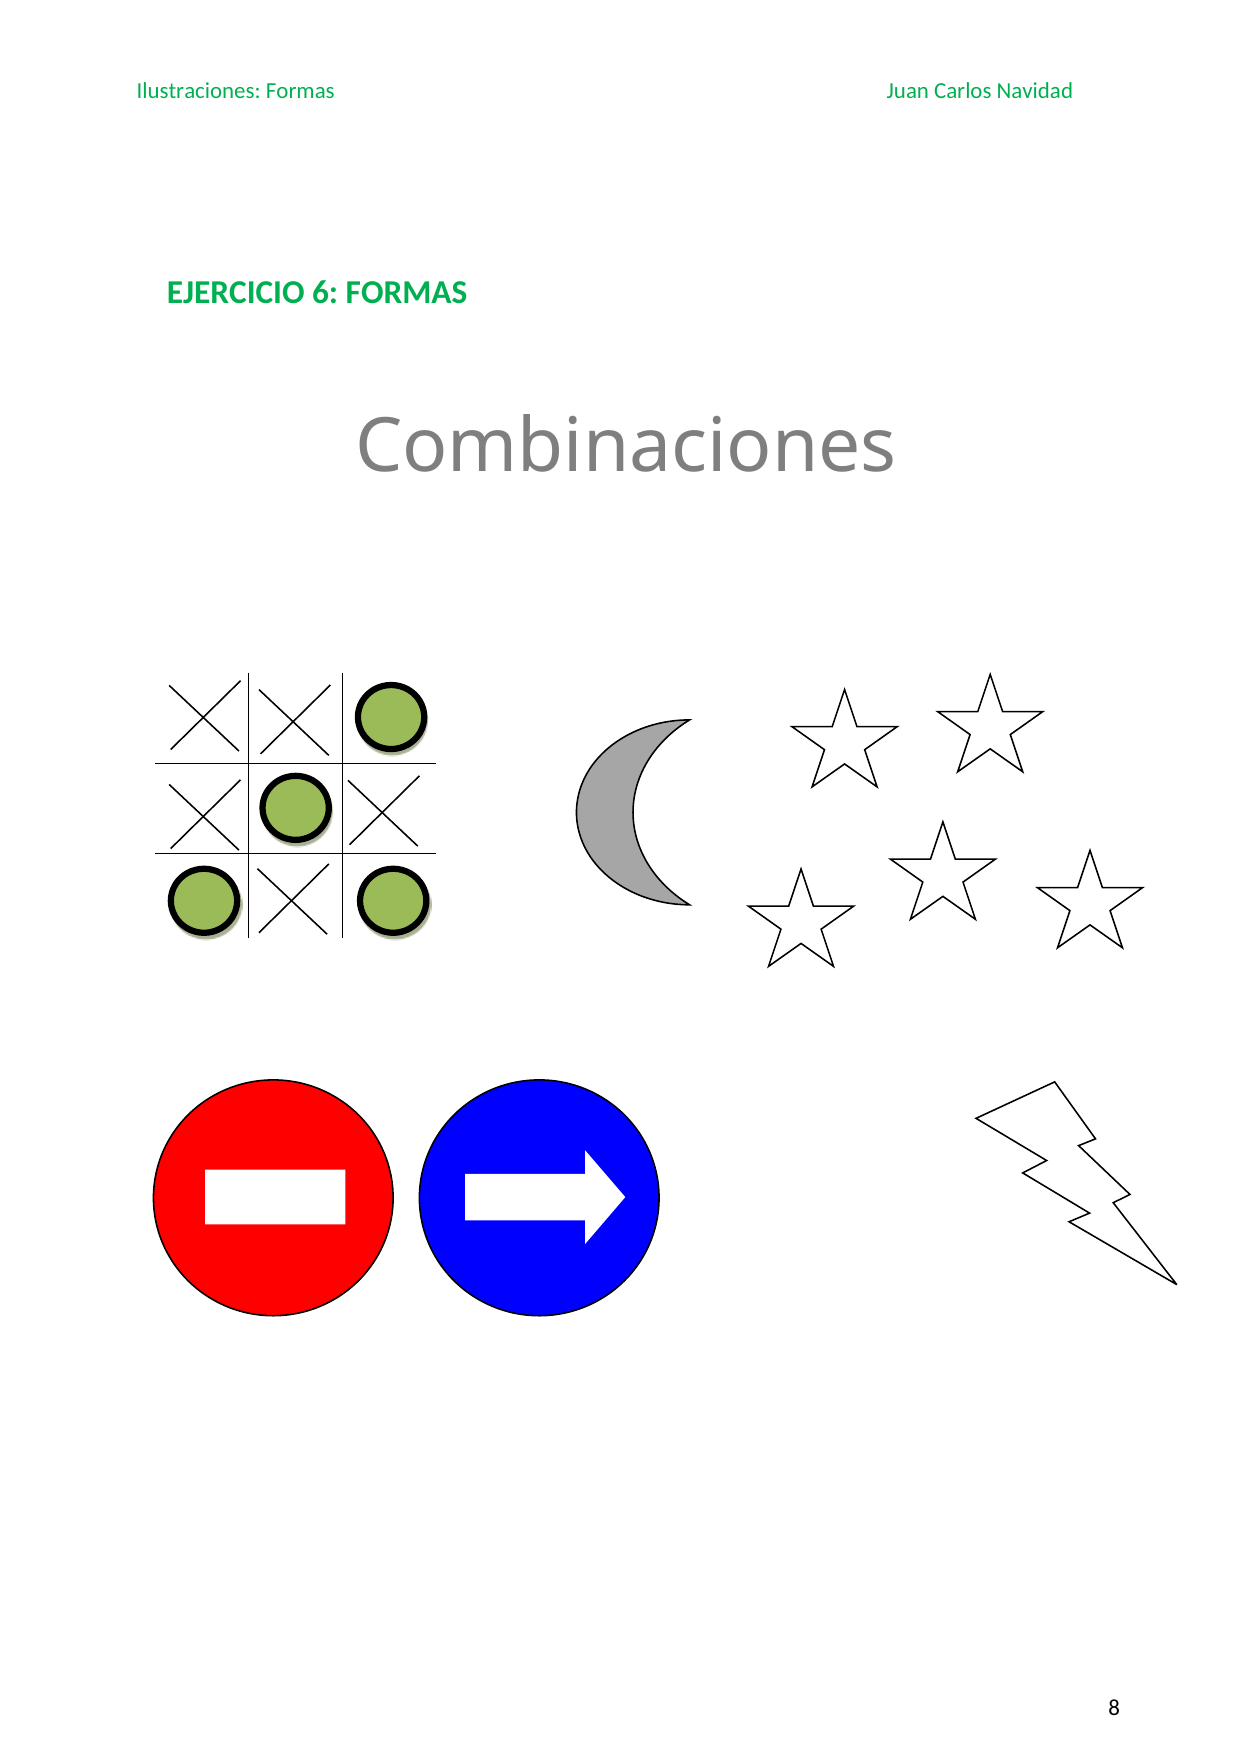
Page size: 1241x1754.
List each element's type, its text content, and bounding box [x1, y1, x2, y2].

text EJERCICIO 6: FORMAS [167, 271, 1182, 312]
table_cell [155, 854, 248, 938]
table_cell [343, 854, 436, 938]
table_header [249, 673, 342, 763]
table_header [343, 673, 436, 763]
table_cell [249, 764, 342, 853]
table_header [155, 673, 248, 763]
table_cell [249, 854, 342, 938]
table_cell [155, 764, 248, 853]
table_cell [343, 764, 436, 853]
